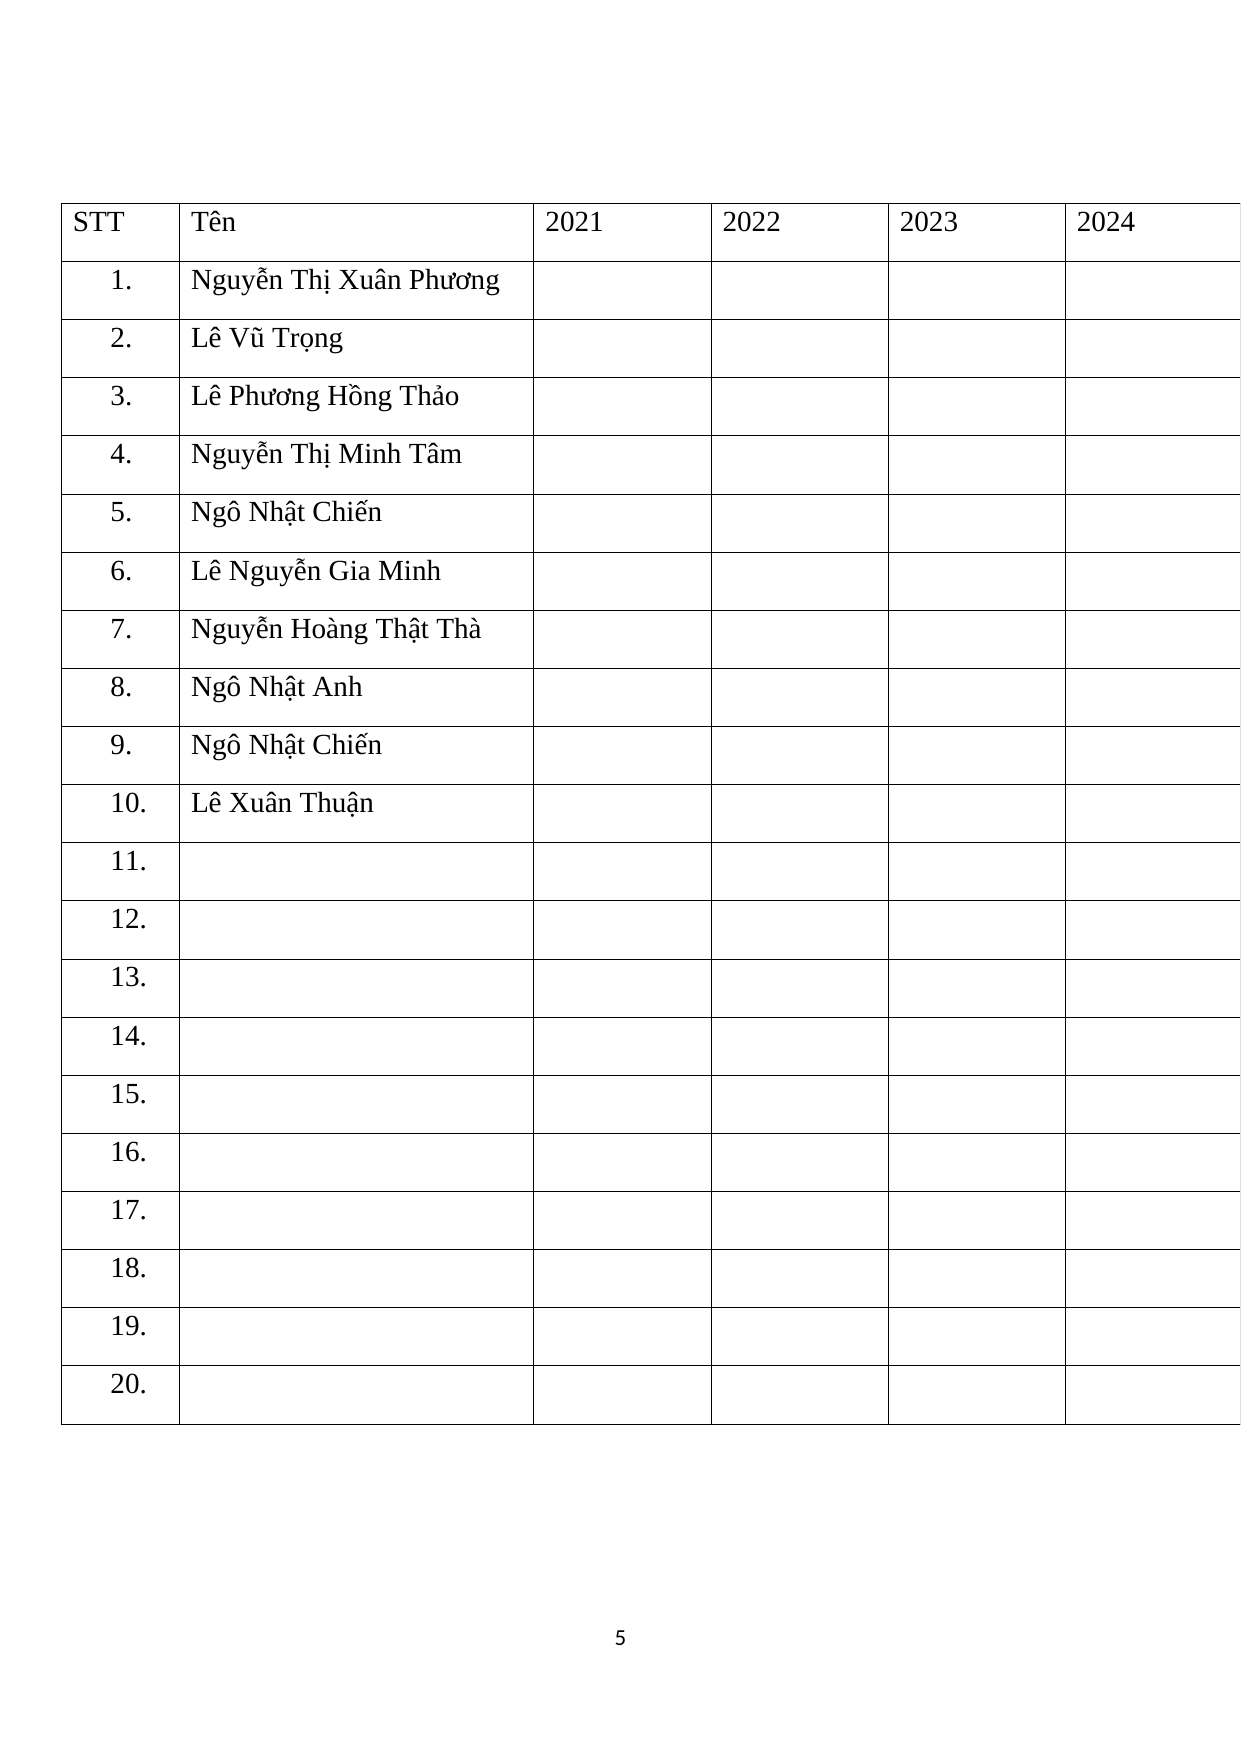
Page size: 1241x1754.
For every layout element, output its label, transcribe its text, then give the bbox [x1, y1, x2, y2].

table_cell [712, 611, 888, 668]
table_header Tên [180, 204, 533, 261]
table_cell [889, 843, 1065, 900]
table_cell [62, 611, 179, 668]
table_cell Lê Phương Hồng Thảo [180, 378, 533, 435]
table_cell [180, 901, 533, 958]
table_cell [889, 320, 1065, 377]
table_cell [889, 553, 1065, 610]
table_cell Lê Xuân Thuận [180, 785, 533, 842]
table_cell [180, 1308, 533, 1365]
table_cell [534, 320, 711, 377]
table_cell [889, 901, 1065, 958]
table_header 2024 [1066, 204, 1240, 261]
table_cell [712, 960, 888, 1017]
table_cell [62, 1134, 179, 1191]
table_cell [1066, 611, 1240, 668]
table_header 2023 [889, 204, 1065, 261]
table_cell [889, 1192, 1065, 1249]
table_cell [62, 1250, 179, 1307]
table_header STT [62, 204, 179, 261]
table_cell [534, 378, 711, 435]
table_cell [1066, 960, 1240, 1017]
table_cell [180, 1018, 533, 1075]
table_cell [180, 1366, 533, 1423]
table_cell [534, 436, 711, 493]
table_cell [62, 960, 179, 1017]
table_cell [534, 843, 711, 900]
table_cell [534, 669, 711, 726]
table_cell [889, 1366, 1065, 1423]
table_cell [712, 1192, 888, 1249]
table_cell [62, 495, 179, 552]
table_cell [62, 727, 179, 784]
table_cell [62, 1076, 179, 1133]
table_cell Ngô Nhật Anh [180, 669, 533, 726]
table_cell [62, 785, 179, 842]
table_cell [712, 553, 888, 610]
table_cell [62, 436, 179, 493]
table_cell [62, 553, 179, 610]
table_cell [180, 960, 533, 1017]
table_cell [1066, 785, 1240, 842]
table_cell [889, 611, 1065, 668]
table_cell [534, 1076, 711, 1133]
table_cell Lê Vũ Trọng [180, 320, 533, 377]
table_cell [1066, 378, 1240, 435]
table_cell [712, 378, 888, 435]
table_cell [534, 1192, 711, 1249]
table_cell [62, 843, 179, 900]
table_cell [889, 960, 1065, 1017]
table_cell [62, 262, 179, 319]
table_cell [180, 843, 533, 900]
table_cell [712, 320, 888, 377]
table_cell Nguyễn Hoàng Thật Thà [180, 611, 533, 668]
table_cell Ngô Nhật Chiến [180, 495, 533, 552]
table_cell [1066, 553, 1240, 610]
table_cell [889, 669, 1065, 726]
table_cell [534, 785, 711, 842]
table_cell [180, 1076, 533, 1133]
table_cell [62, 1018, 179, 1075]
table_cell [1066, 1018, 1240, 1075]
table_cell [712, 669, 888, 726]
table_cell [712, 785, 888, 842]
table_cell [712, 436, 888, 493]
table_cell [889, 1076, 1065, 1133]
table_cell [889, 1134, 1065, 1191]
table_cell [712, 1134, 888, 1191]
table_cell [534, 727, 711, 784]
table_cell [712, 1366, 888, 1423]
table_cell [712, 901, 888, 958]
table_cell [62, 1308, 179, 1365]
table_cell Nguyễn Thị Minh Tâm [180, 436, 533, 493]
table_cell Lê Nguyễn Gia Minh [180, 553, 533, 610]
table_cell [712, 1308, 888, 1365]
table_cell [712, 1018, 888, 1075]
table_cell [180, 1250, 533, 1307]
table_header 2021 [534, 204, 711, 261]
table_cell [1066, 1366, 1240, 1423]
table_cell [62, 378, 179, 435]
table_cell [1066, 1076, 1240, 1133]
table_cell [534, 611, 711, 668]
table_cell [62, 901, 179, 958]
table_cell [712, 727, 888, 784]
table_cell [534, 1018, 711, 1075]
table_cell [1066, 1192, 1240, 1249]
table_cell [534, 553, 711, 610]
table_cell [62, 1366, 179, 1423]
table_cell [1066, 669, 1240, 726]
table_cell [1066, 843, 1240, 900]
table_cell [62, 1192, 179, 1249]
table_cell [180, 1192, 533, 1249]
table_cell [889, 1250, 1065, 1307]
table_cell [62, 320, 179, 377]
table_cell [712, 1076, 888, 1133]
table_cell [1066, 495, 1240, 552]
table_cell [62, 669, 179, 726]
table_cell [1066, 727, 1240, 784]
table_cell [712, 1250, 888, 1307]
table_cell [712, 843, 888, 900]
table_cell [1066, 1134, 1240, 1191]
table_cell [889, 495, 1065, 552]
table_cell [534, 495, 711, 552]
table_cell [889, 436, 1065, 493]
table_cell [1066, 436, 1240, 493]
table_cell [534, 1366, 711, 1423]
table_cell [889, 1018, 1065, 1075]
table_cell [889, 727, 1065, 784]
table_cell Ngô Nhật Chiến [180, 727, 533, 784]
table_cell [889, 1308, 1065, 1365]
table_cell [889, 785, 1065, 842]
table_cell [534, 1134, 711, 1191]
table_cell [1066, 1308, 1240, 1365]
table_cell [889, 262, 1065, 319]
table_cell [534, 960, 711, 1017]
table_cell [712, 495, 888, 552]
table_cell [534, 901, 711, 958]
table_cell [1066, 262, 1240, 319]
table_cell [889, 378, 1065, 435]
table_cell Nguyễn Thị Xuân Phương [180, 262, 533, 319]
table_cell [534, 262, 711, 319]
table_cell [1066, 320, 1240, 377]
table_cell [180, 1134, 533, 1191]
table_header 2022 [712, 204, 888, 261]
table_cell [1066, 901, 1240, 958]
table_cell [534, 1308, 711, 1365]
table_cell [534, 1250, 711, 1307]
table_cell [1066, 1250, 1240, 1307]
table_cell [712, 262, 888, 319]
